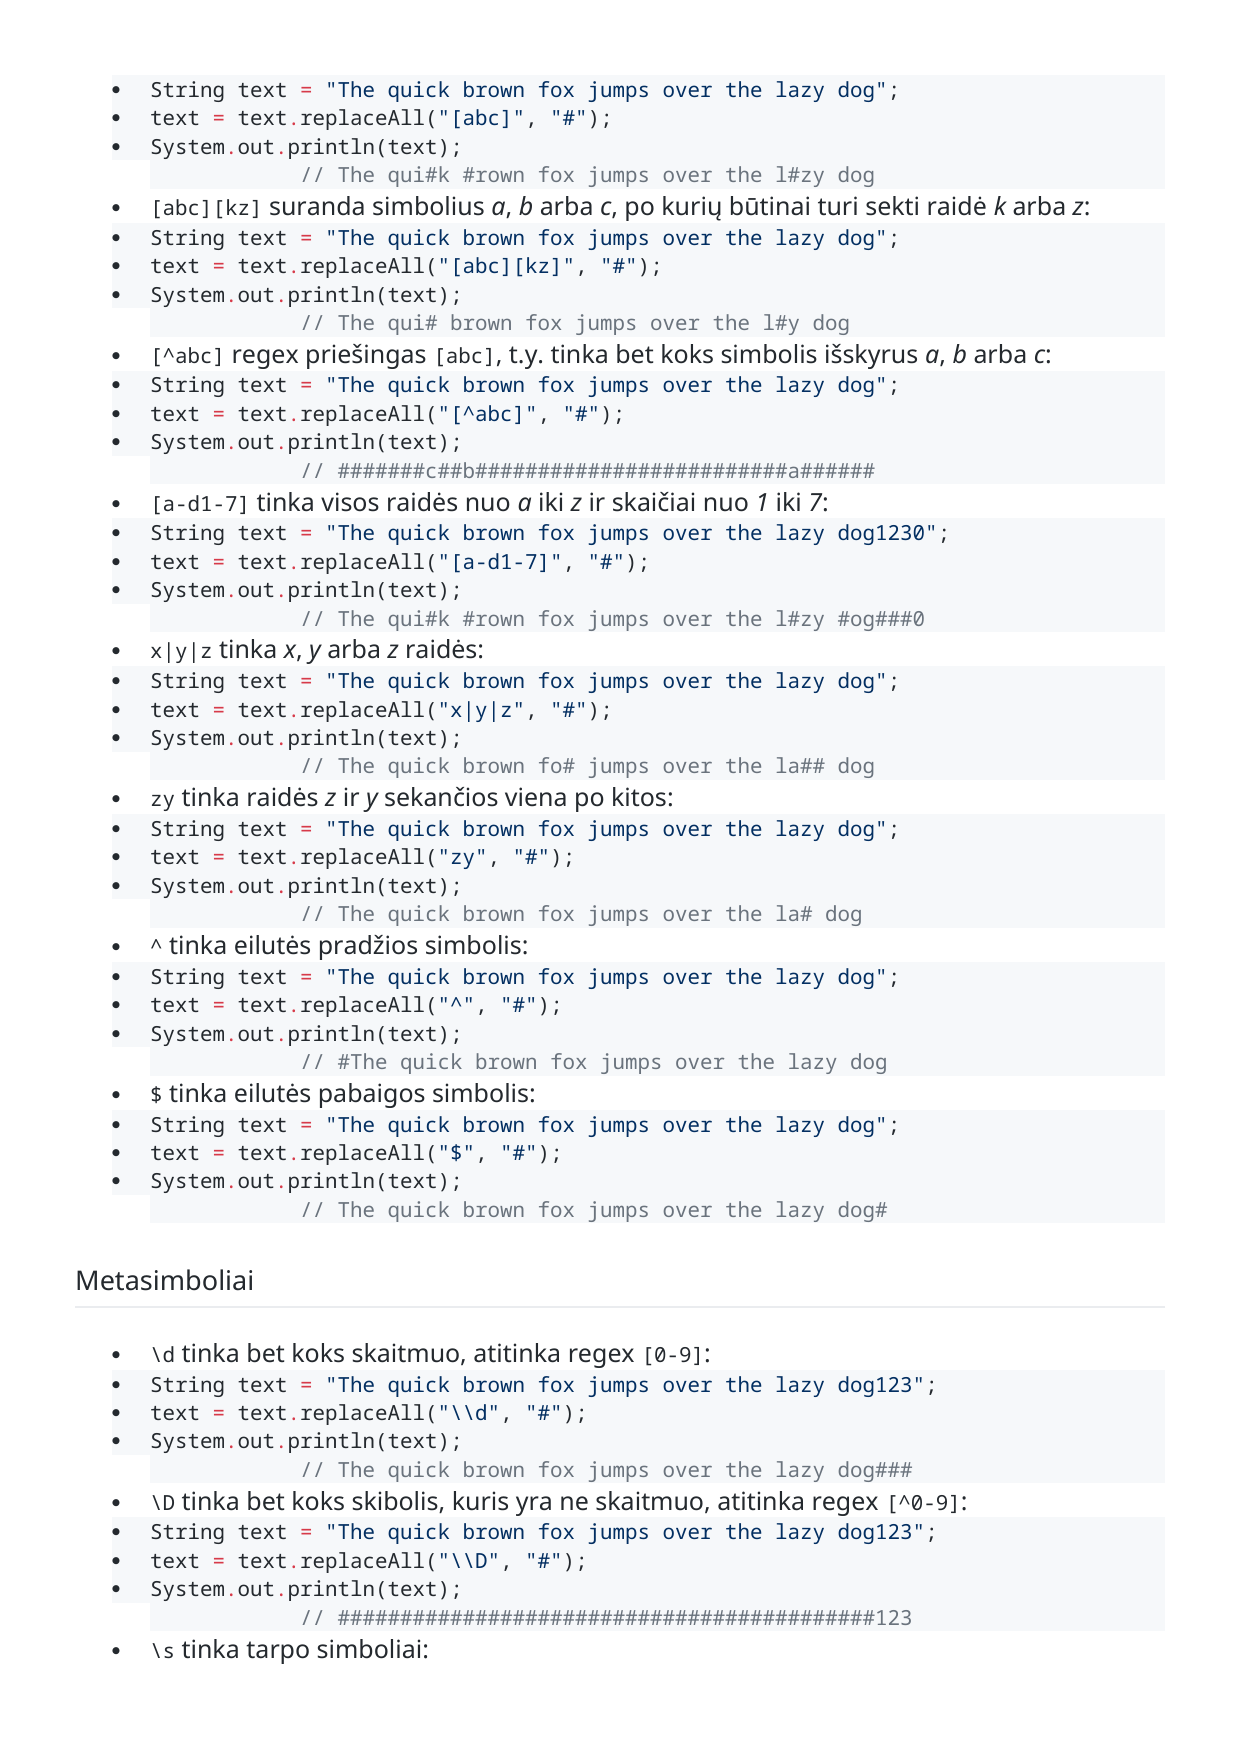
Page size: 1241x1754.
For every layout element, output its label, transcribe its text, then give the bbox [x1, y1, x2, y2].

list $ tinka eilutės pabaigos simbolis: [112, 1076, 1165, 1110]
list [a-d1-7] tinka visos raidės nuo a iki z ir skaičiai nuo 1 iki 7: [112, 484, 1165, 518]
text // ###########################################123 [150, 1603, 1165, 1631]
text // The quick brown fox jumps over the lazy dog### [150, 1455, 1165, 1483]
list \D tinka bet koks skibolis, kuris yra ne skaitmuo, atitinka regex [^0-9]: [112, 1483, 1165, 1517]
list text = text.replaceAll("x|y|z", "#"); [112, 695, 1165, 723]
list System.out.println(text); [112, 1019, 1165, 1047]
list String text = "The quick brown fox jumps over the lazy dog123"; [112, 1517, 1165, 1546]
text // The qui#k #rown fox jumps over the l#zy dog [150, 160, 1165, 189]
list System.out.println(text); [112, 1427, 1165, 1455]
subtitle Metasimboliai [75, 1261, 1165, 1306]
list String text = "The quick brown fox jumps over the lazy dog"; [112, 371, 1165, 399]
list String text = "The quick brown fox jumps over the lazy dog"; [112, 1110, 1165, 1138]
list text = text.replaceAll("[abc]", "#"); [112, 103, 1165, 132]
list [^abc] regex priešingas [abc], t.y. tinka bet koks simbolis išskyrus a, b arba c: [112, 337, 1165, 371]
list String text = "The quick brown fox jumps over the lazy dog"; [112, 75, 1165, 103]
list String text = "The quick brown fox jumps over the lazy dog"; [112, 814, 1165, 842]
list [abc][kz] suranda simbolius a, b arba c, po kurių būtinai turi sekti raidė k arba z: [112, 189, 1165, 223]
text // #######c##b#########################a###### [150, 456, 1165, 484]
list String text = "The quick brown fox jumps over the lazy dog"; [112, 666, 1165, 695]
list String text = "The quick brown fox jumps over the lazy dog1230"; [112, 518, 1165, 547]
list text = text.replaceAll("[a-d1-7]", "#"); [112, 547, 1165, 575]
text // The qui#k #rown fox jumps over the l#zy #og###0 [150, 604, 1165, 632]
list String text = "The quick brown fox jumps over the lazy dog123"; [112, 1370, 1165, 1398]
list ^ tinka eilutės pradžios simbolis: [112, 928, 1165, 962]
list text = text.replaceAll("zy", "#"); [112, 842, 1165, 871]
list System.out.println(text); [112, 723, 1165, 752]
list System.out.println(text); [112, 871, 1165, 899]
text // The qui# brown fox jumps over the l#y dog [150, 308, 1165, 337]
list text = text.replaceAll("[abc][kz]", "#"); [112, 251, 1165, 280]
text // The quick brown fox jumps over the lazy dog# [150, 1195, 1165, 1223]
list text = text.replaceAll("\\D", "#"); [112, 1546, 1165, 1574]
text // #The quick brown fox jumps over the lazy dog [150, 1047, 1165, 1076]
list \d tinka bet koks skaitmuo, atitinka regex [0-9]: [112, 1336, 1165, 1370]
list System.out.println(text); [112, 132, 1165, 160]
list \s tinka tarpo simboliai: [112, 1631, 1165, 1665]
list text = text.replaceAll("[^abc]", "#"); [112, 399, 1165, 427]
list String text = "The quick brown fox jumps over the lazy dog"; [112, 223, 1165, 251]
list System.out.println(text); [112, 280, 1165, 308]
list text = text.replaceAll("\\d", "#"); [112, 1398, 1165, 1427]
list zy tinka raidės z ir y sekančios viena po kitos: [112, 780, 1165, 814]
list x|y|z tinka x, y arba z raidės: [112, 632, 1165, 666]
list System.out.println(text); [112, 575, 1165, 604]
text // The quick brown fo# jumps over the la## dog [150, 752, 1165, 780]
text // The quick brown fox jumps over the la# dog [150, 899, 1165, 928]
list text = text.replaceAll("$", "#"); [112, 1138, 1165, 1167]
list System.out.println(text); [112, 427, 1165, 456]
list text = text.replaceAll("^", "#"); [112, 990, 1165, 1019]
list System.out.println(text); [112, 1167, 1165, 1195]
list System.out.println(text); [112, 1574, 1165, 1603]
list String text = "The quick brown fox jumps over the lazy dog"; [112, 962, 1165, 990]
